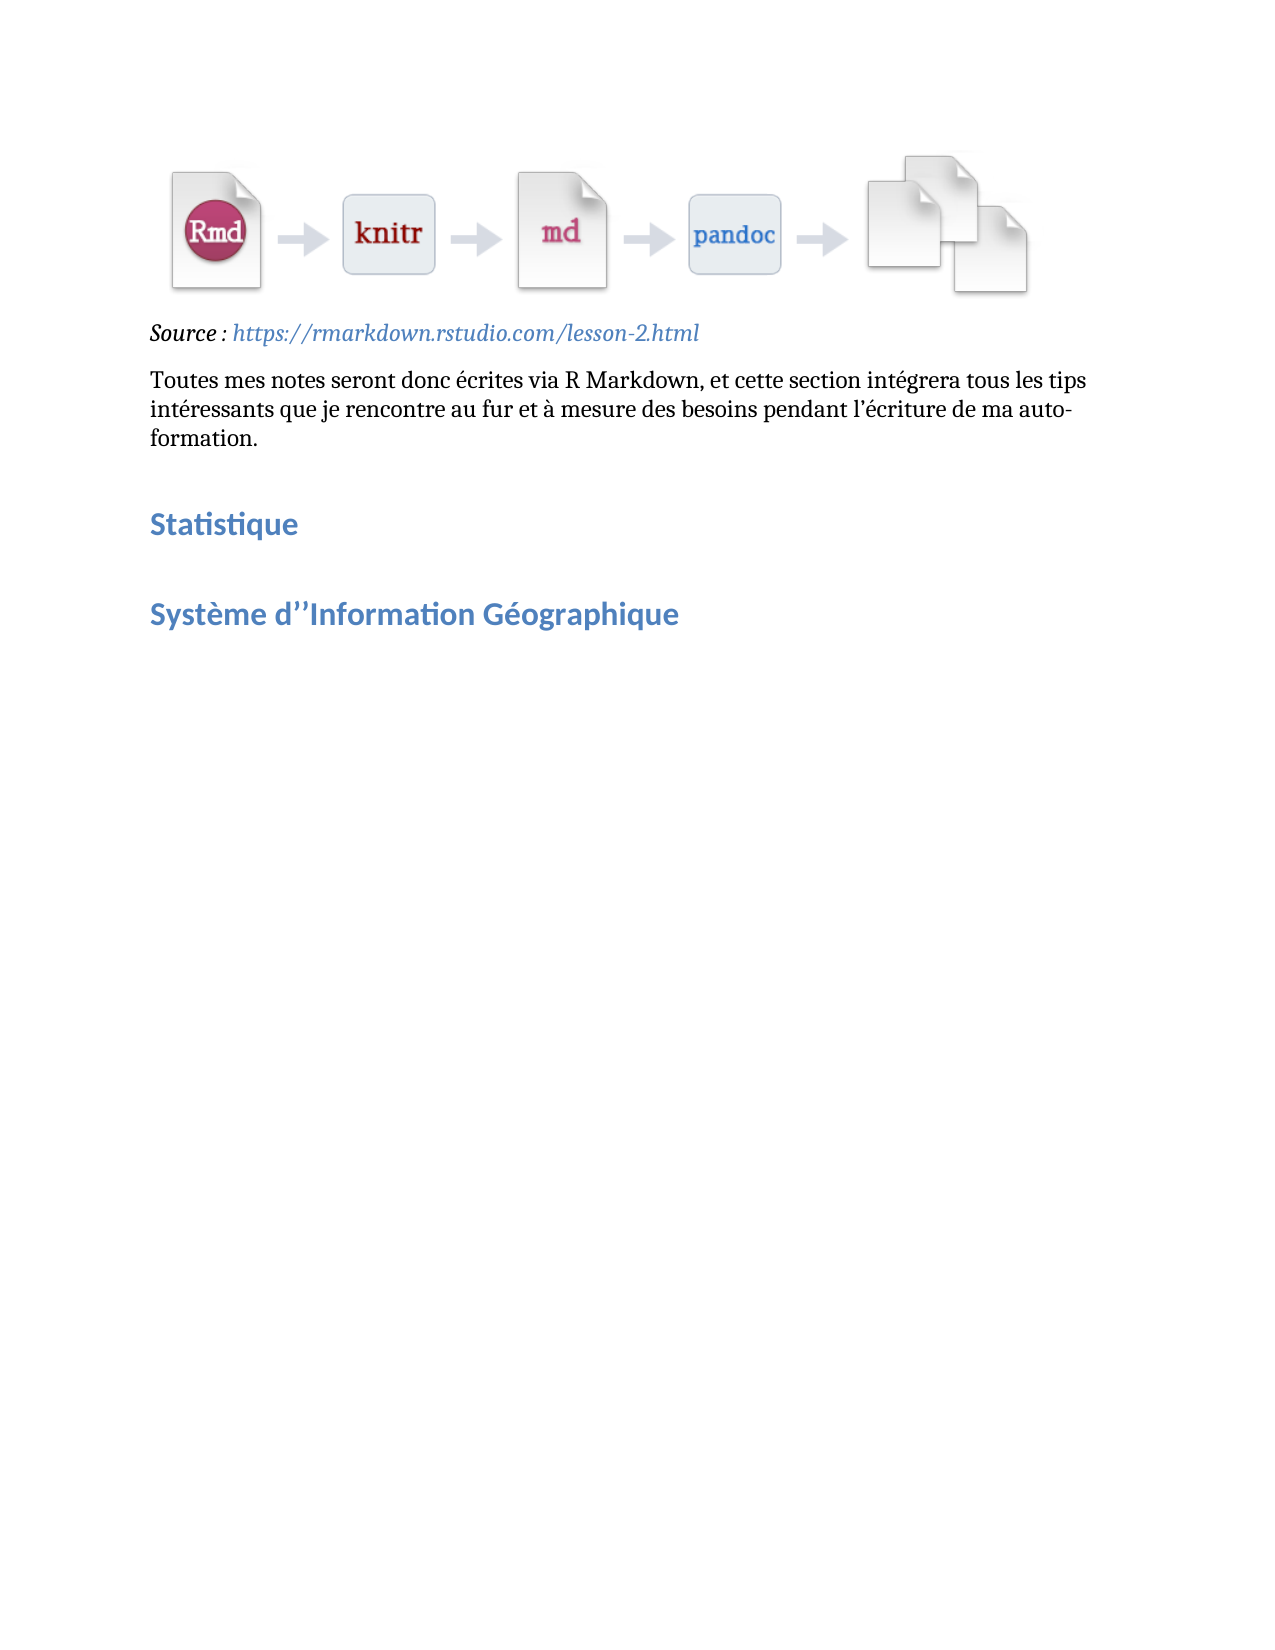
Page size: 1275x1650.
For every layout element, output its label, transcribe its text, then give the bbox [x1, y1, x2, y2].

subtitle Système d’’Information Géographique [150, 593, 1125, 634]
text Source : https://rmarkdown.rstudio.com/lesson-2.html [150, 319, 1125, 348]
subtitle Statistique [150, 503, 1125, 543]
picture [168, 150, 1044, 299]
text Toutes mes notes seront donc écrites via R Markdown, et cette section intégrera tous les tips intéressants que je rencontre au fur et à mesure des besoins pendant l’écriture de ma auto-formation. [150, 366, 1125, 453]
